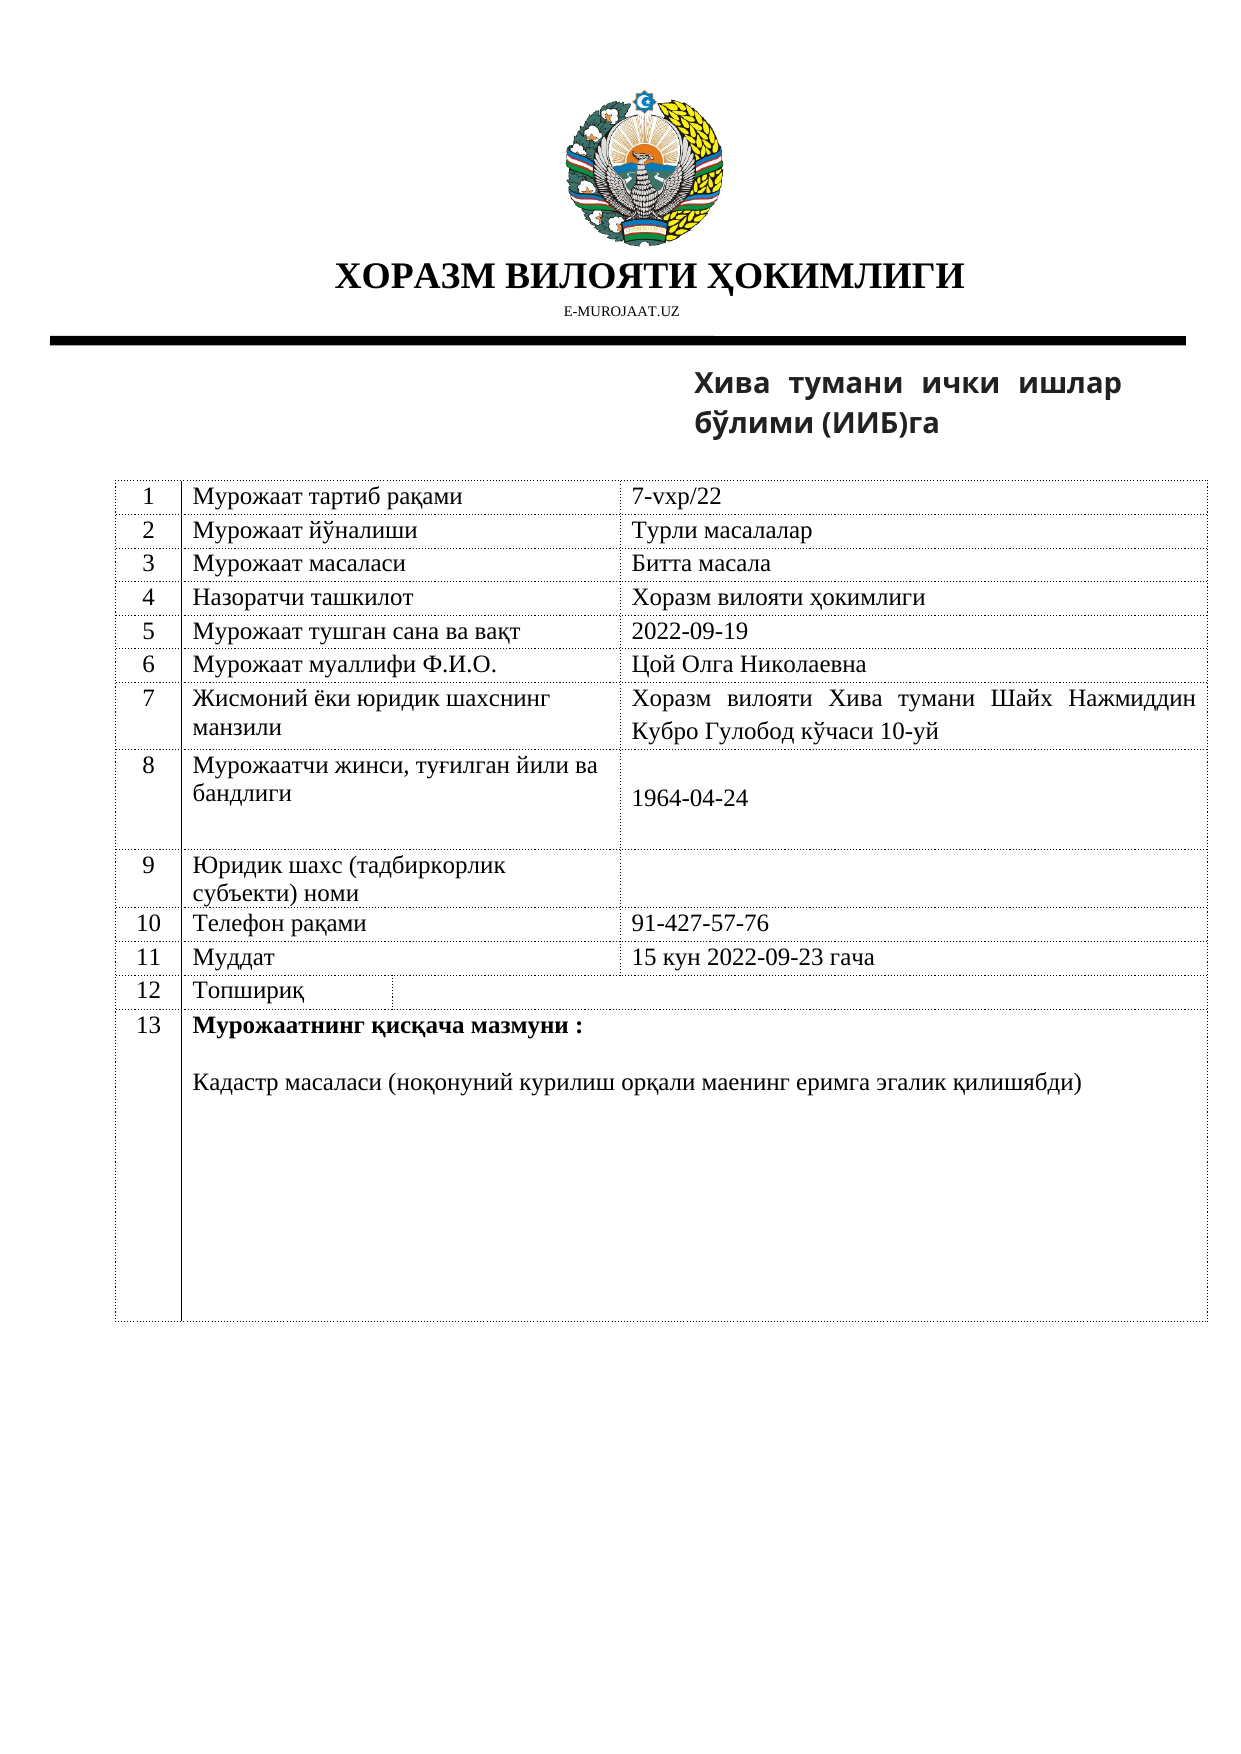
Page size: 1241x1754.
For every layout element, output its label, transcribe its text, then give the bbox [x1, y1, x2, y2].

table_cell Жисмоний ёки юридик шахснинг манзили [182, 682, 620, 749]
table_cell 10 [115, 907, 181, 941]
picture [562, 88, 725, 248]
table_header 1 [115, 480, 181, 514]
table_cell Мурожаатнинг қисқача мазмуни : Кадастр масаласи (ноқонуний курилиш орқали маенинг еримга эгалик қилишябди) [182, 1009, 1208, 1321]
table_cell 15 кун 2022-09-23 гача [620, 941, 1208, 974]
table_header Мурожаат тартиб рақами [181, 480, 620, 514]
table_cell Назоратчи ташкилот [182, 581, 620, 615]
table_cell Хоразм вилояти ҳокимлиги [620, 581, 1208, 615]
table_cell Мурожаат масаласи [182, 548, 620, 581]
table_header 7-vxp/22 [620, 480, 1208, 514]
table_cell 8 [115, 749, 181, 849]
table_cell 4 [115, 581, 181, 615]
table_cell Мурожаат тушган сана ва вақт [182, 615, 620, 648]
table_cell 12 [115, 975, 181, 1009]
table_cell 9 [115, 849, 181, 907]
table_cell Топшириқ [182, 975, 392, 1009]
table_cell Мурожаатчи жинси, туғилган йили ва бандлиги [182, 749, 620, 849]
table_cell Телефон рақами [182, 907, 620, 941]
table_cell 2022-09-19 [620, 615, 1208, 648]
table_cell 91-427-57-76 [620, 907, 1208, 941]
table_cell Цой Олга Николаевна [620, 648, 1208, 682]
table_cell Битта масала [620, 548, 1208, 581]
table_cell 13 [115, 1009, 181, 1321]
table_cell Муддат [182, 941, 620, 974]
table_cell 11 [115, 941, 181, 974]
text E-MUROJAAT.UZ [121, 303, 1122, 320]
table_cell [620, 849, 1208, 907]
table_cell Мурожаат муаллифи Ф.И.О. [182, 648, 620, 682]
table_cell Юридик шахс (тадбиркорлик субъекти) номи [182, 849, 620, 907]
text ХОРАЗМ ВИЛОЯТИ ҲОКИМЛИГИ [177, 89, 1122, 297]
table_cell [392, 975, 1208, 1009]
table_cell Мурожаат йўналиши [182, 514, 620, 547]
table_cell 2 [115, 514, 181, 547]
table_cell 6 [115, 648, 181, 682]
table_cell Турли масалалар [620, 514, 1208, 547]
table_cell 1964-04-24 [620, 749, 1208, 849]
text Хива тумани ички ишлар бўлими (ИИБ)га [694, 362, 1122, 442]
table_cell Хоразм вилояти Хива тумани Шайх Нажмиддин Кубро Гулобод кўчаси 10-уй [620, 682, 1208, 749]
table_cell 3 [115, 548, 181, 581]
table_cell 7 [115, 682, 181, 749]
table_cell 5 [115, 615, 181, 648]
